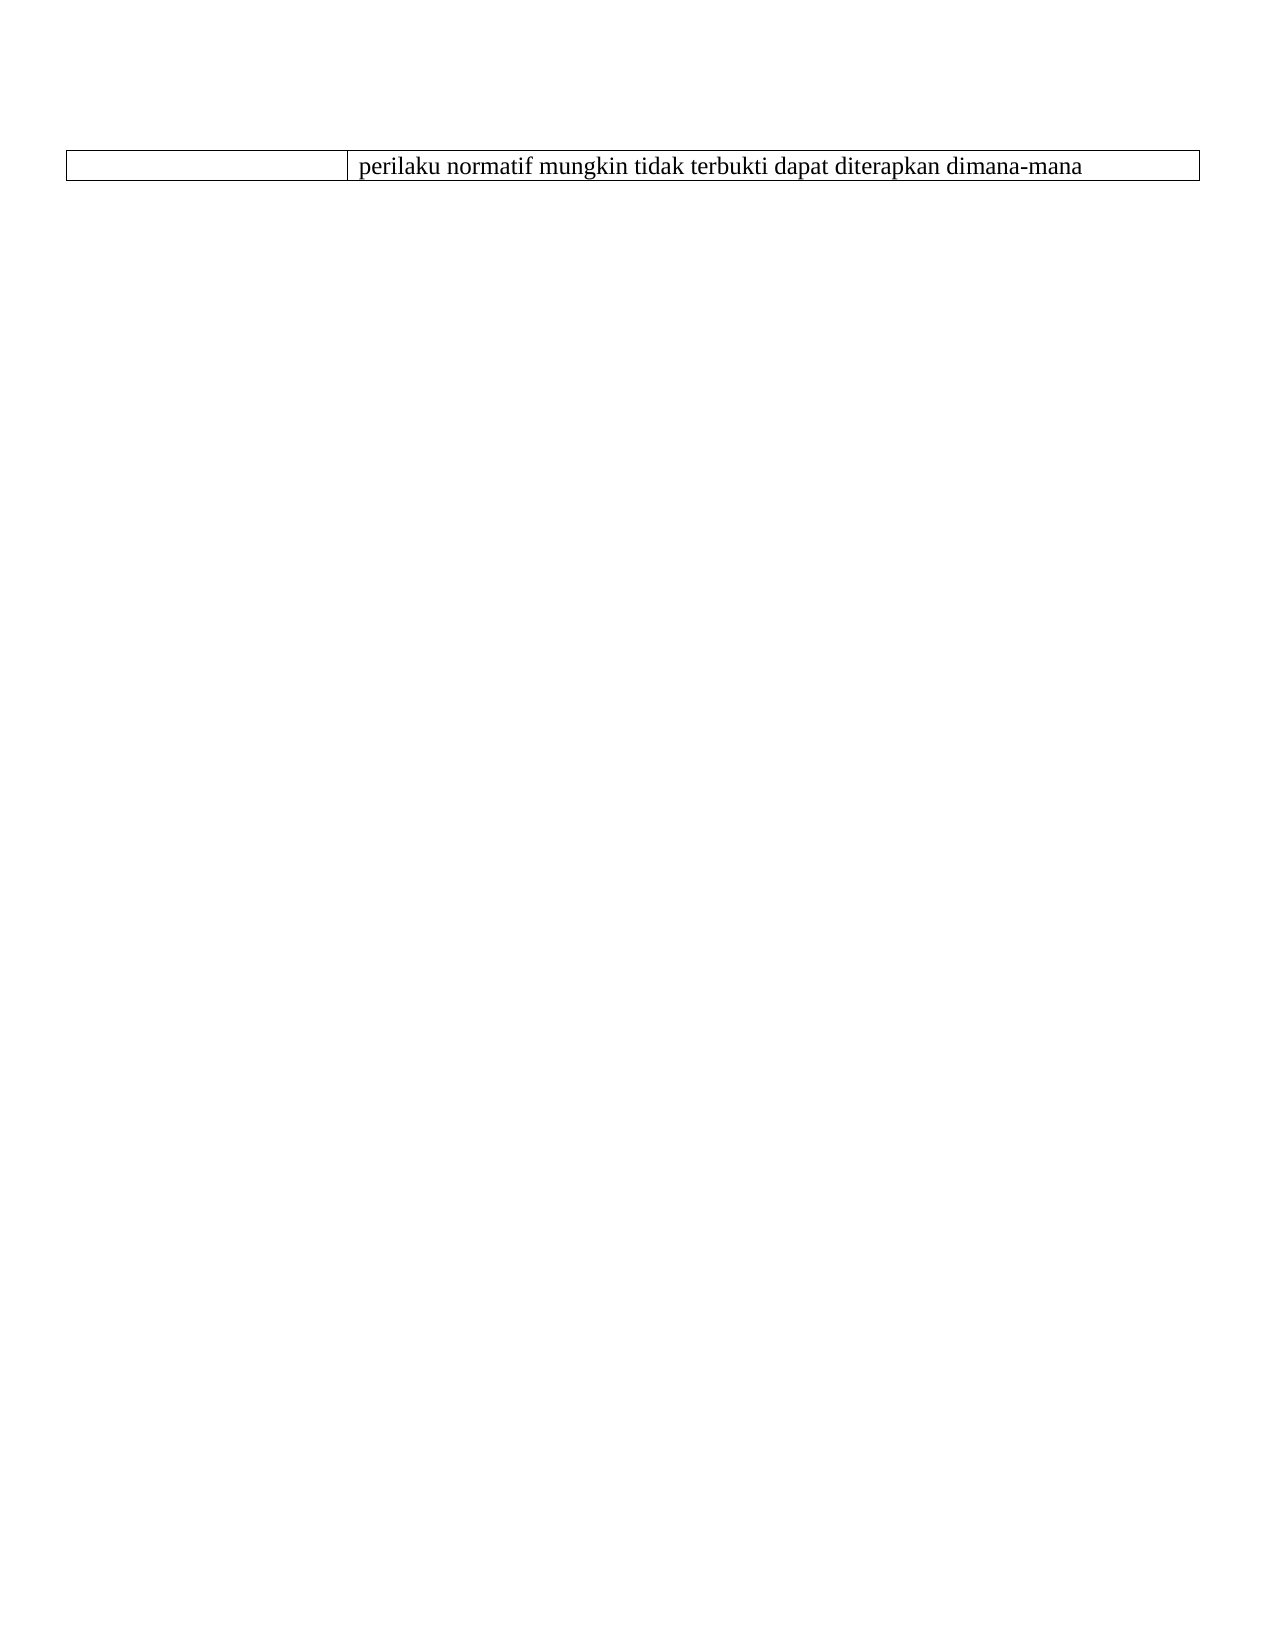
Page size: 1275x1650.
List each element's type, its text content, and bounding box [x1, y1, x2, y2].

table_cell Kelemahan [67, 151, 347, 180]
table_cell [348, 151, 1199, 180]
